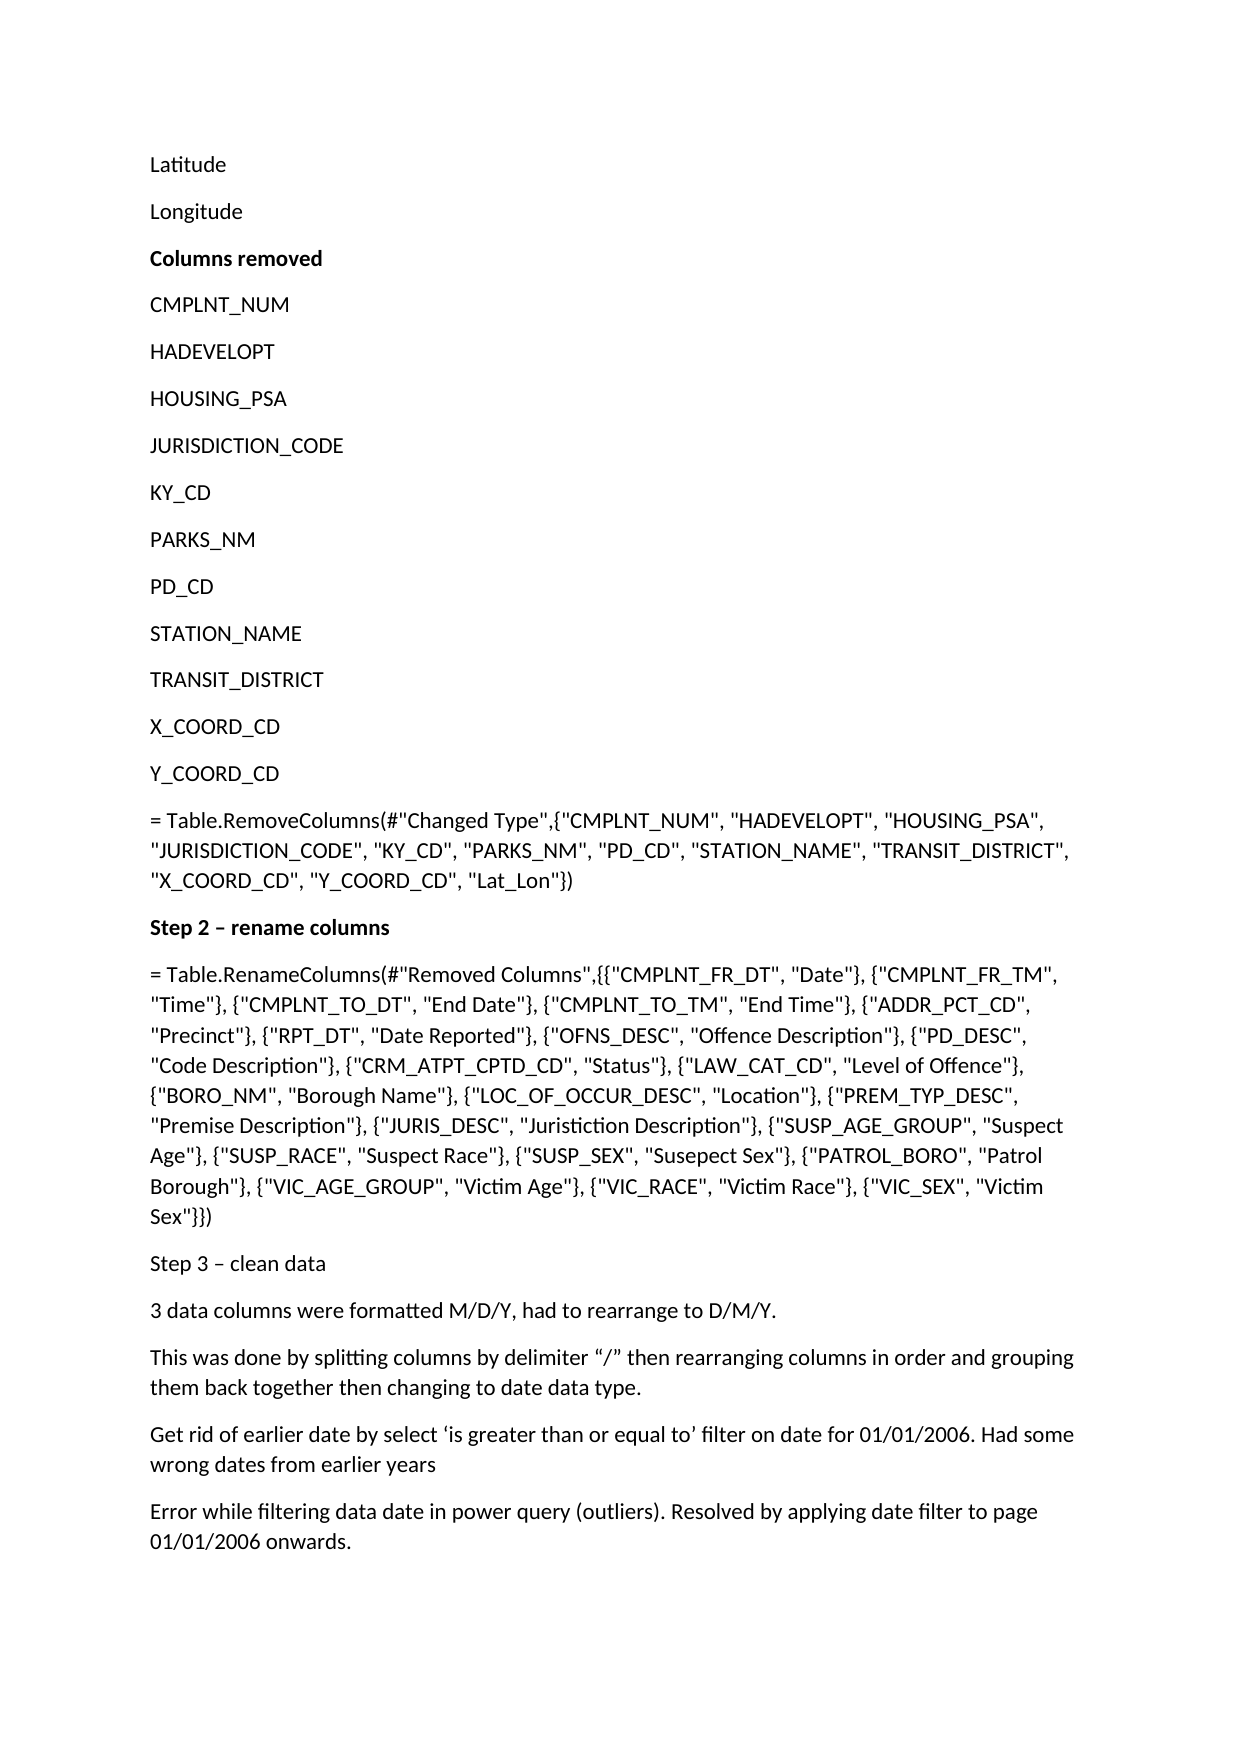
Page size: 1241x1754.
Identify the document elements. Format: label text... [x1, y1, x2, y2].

text Columns removed [150, 244, 1090, 272]
text = Table.RemoveColumns(#"Changed Type",{"CMPLNT_NUM", "HADEVELOPT", "HOUSING_PSA", "JURISDICTION_CODE", "KY_CD", "PARKS_NM", "PD_CD", "STATION_NAME", "TRANSIT_DISTRICT", "X_COORD_CD", "Y_COORD_CD", "Lat_Lon"}) [150, 806, 1090, 895]
text STATION_NAME [150, 619, 1090, 647]
text TRANSIT_DISTRICT [150, 666, 1090, 694]
text X_COORD_CD [150, 712, 1090, 741]
text Y_COORD_CD [150, 759, 1090, 787]
text Step 2 – rename columns [150, 913, 1090, 942]
text Longitude [150, 197, 1090, 225]
text JURISDICTION_CODE [150, 431, 1090, 459]
text CMPLNT_NUM [150, 291, 1090, 319]
text Latitude [150, 150, 1090, 178]
text 3 data columns were formatted M/D/Y, had to rearrange to D/M/Y. [150, 1296, 1090, 1324]
text HADEVELOPT [150, 337, 1090, 366]
text = Table.RenameColumns(#"Removed Columns",{{"CMPLNT_FR_DT", "Date"}, {"CMPLNT_FR_TM", "Time"}, {"CMPLNT_TO_DT", "End Date"}, {"CMPLNT_TO_TM", "End Time"}, {"ADDR_PCT_CD", "Precinct"}, {"RPT_DT", "Date Reported"}, {"OFNS_DESC", "Offence Description"}, {"PD_DESC", "Code Description"}, {"CRM_ATPT_CPTD_CD", "Status"}, {"LAW_CAT_CD", "Level of Offence"}, {"BORO_NM", "Borough Name"}, {"LOC_OF_OCCUR_DESC", "Location"}, {"PREM_TYP_DESC", "Premise Description"}, {"JURIS_DESC", "Juristiction Description"}, {"SUSP_AGE_GROUP", "Suspect Age"}, {"SUSP_RACE", "Suspect Race"}, {"SUSP_SEX", "Susepect Sex"}, {"PATROL_BORO", "Patrol Borough"}, {"VIC_AGE_GROUP", "Victim Age"}, {"VIC_RACE", "Victim Race"}, {"VIC_SEX", "Victim Sex"}}) [150, 960, 1090, 1230]
text KY_CD [150, 478, 1090, 506]
text HOUSING_PSA [150, 384, 1090, 412]
text Error while filtering data date in power query (outliers). Resolved by applying date filter to page 01/01/2006 onwards. [150, 1497, 1090, 1555]
text PARKS_NM [150, 525, 1090, 553]
text Step 3 – clean data [150, 1249, 1090, 1277]
text Get rid of earlier date by select ‘is greater than or equal to’ filter on date for 01/01/2006. Had some wrong dates from earlier years [150, 1420, 1090, 1478]
text This was done by splitting columns by delimiter “/” then rearranging columns in order and grouping them back together then changing to date data type. [150, 1343, 1090, 1401]
text PD_CD [150, 572, 1090, 600]
